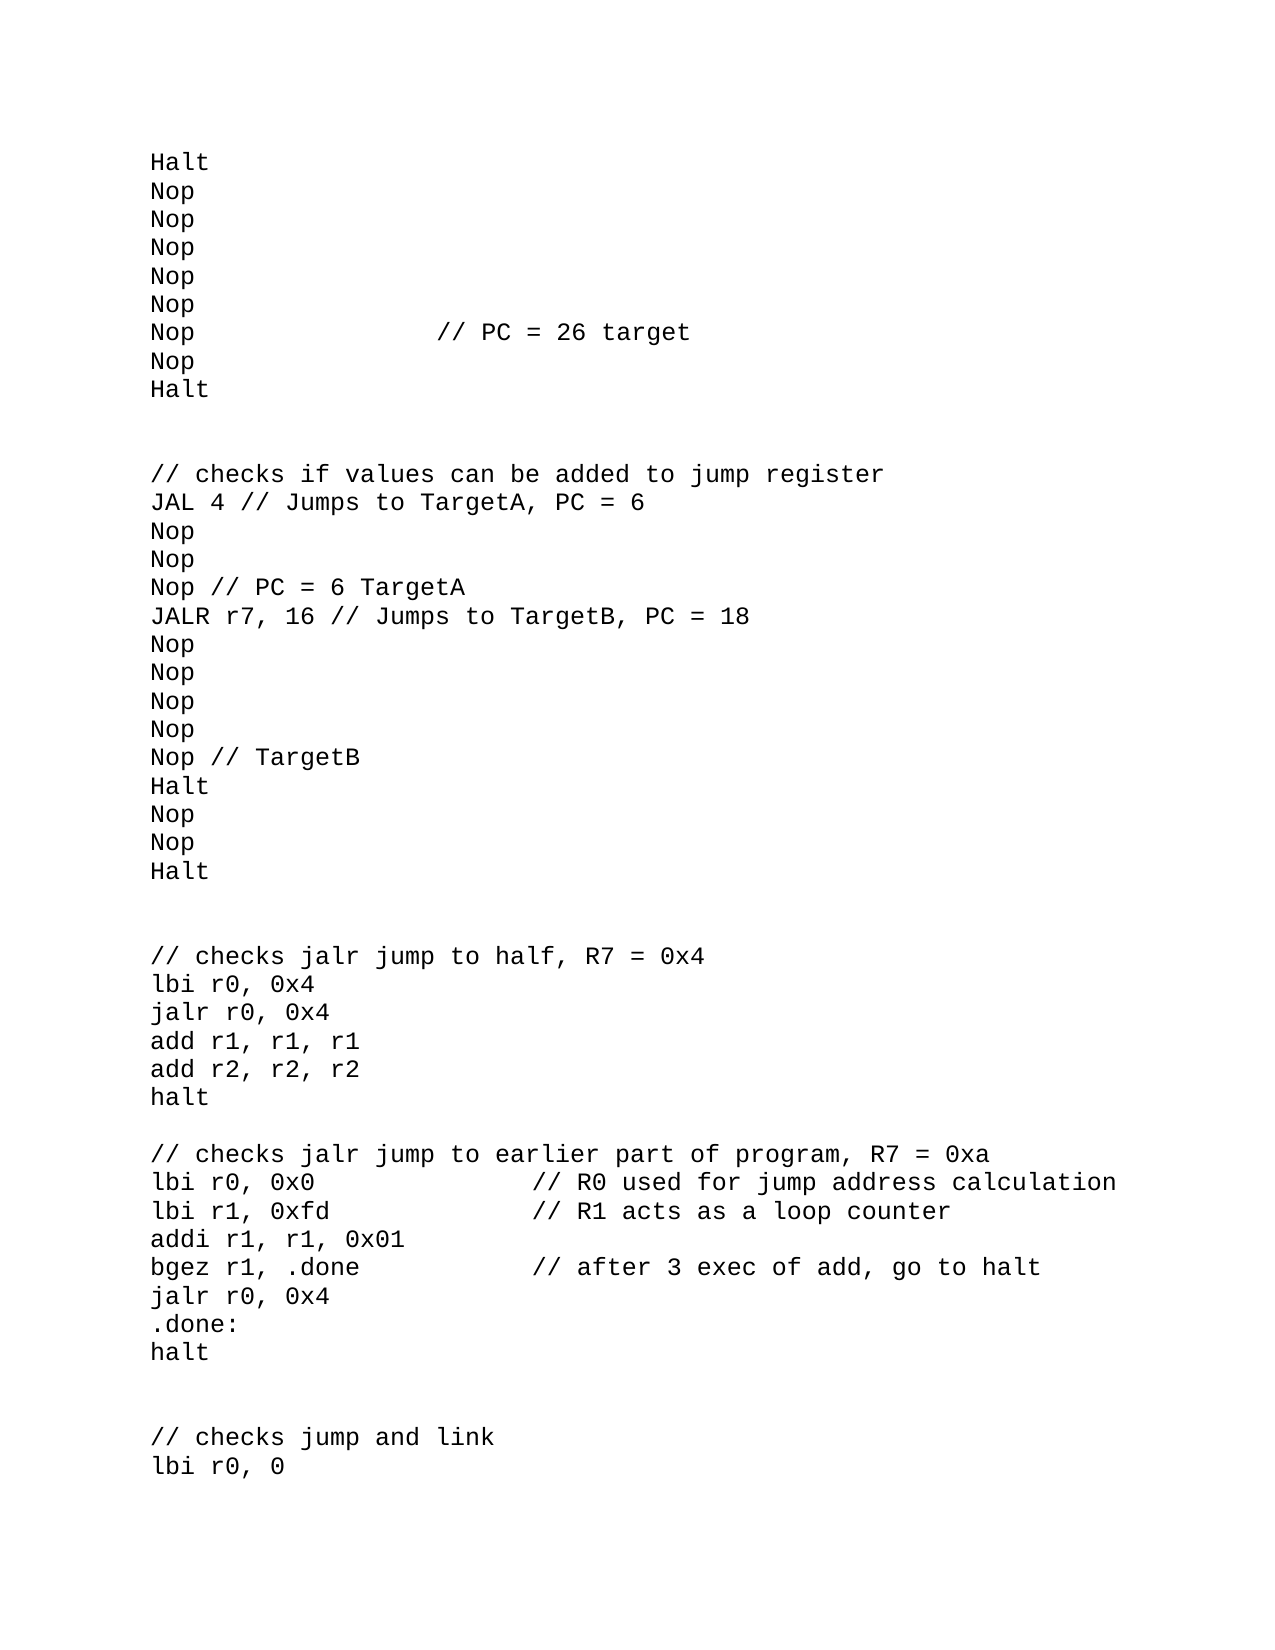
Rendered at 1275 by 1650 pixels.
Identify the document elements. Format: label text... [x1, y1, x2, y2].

text // checks jump and link [150, 1425, 1125, 1453]
text lbi r0, 0 [150, 1453, 1125, 1482]
text Nop [150, 632, 1125, 660]
text bgez r1, .done // after 3 exec of add, go to halt [150, 1255, 1125, 1283]
text Nop [150, 660, 1125, 688]
text Halt [150, 858, 1125, 887]
text Nop [150, 717, 1125, 745]
text addi r1, r1, 0x01 [150, 1227, 1125, 1255]
text Nop // TargetB [150, 745, 1125, 773]
text Nop [150, 802, 1125, 830]
text Nop [150, 688, 1125, 717]
text jalr r0, 0x4 [150, 1000, 1125, 1028]
text // checks jalr jump to half, R7 = 0x4 [150, 943, 1125, 972]
text Halt [150, 773, 1125, 802]
text add r1, r1, r1 [150, 1028, 1125, 1057]
text Nop [150, 178, 1125, 207]
text Halt [150, 150, 1125, 178]
text JAL 4 // Jumps to TargetA, PC = 6 [150, 490, 1125, 518]
text Halt [150, 377, 1125, 405]
text // checks jalr jump to earlier part of program, R7 = 0xa [150, 1142, 1125, 1170]
text JALR r7, 16 // Jumps to TargetB, PC = 18 [150, 603, 1125, 632]
text .done: [150, 1312, 1125, 1340]
text Nop [150, 292, 1125, 320]
text Nop [150, 518, 1125, 547]
text halt [150, 1085, 1125, 1113]
text Nop [150, 263, 1125, 292]
text Nop [150, 207, 1125, 235]
text Nop [150, 235, 1125, 263]
text // checks if values can be added to jump register [150, 462, 1125, 490]
text jalr r0, 0x4 [150, 1283, 1125, 1312]
text lbi r0, 0x0 // R0 used for jump address calculation [150, 1170, 1125, 1198]
text halt [150, 1340, 1125, 1368]
text lbi r1, 0xfd // R1 acts as a loop counter [150, 1198, 1125, 1227]
text Nop [150, 348, 1125, 377]
text Nop // PC = 26 target [150, 320, 1125, 348]
text Nop [150, 830, 1125, 858]
text Nop [150, 547, 1125, 575]
text add r2, r2, r2 [150, 1057, 1125, 1085]
text lbi r0, 0x4 [150, 972, 1125, 1000]
text Nop // PC = 6 TargetA [150, 575, 1125, 603]
